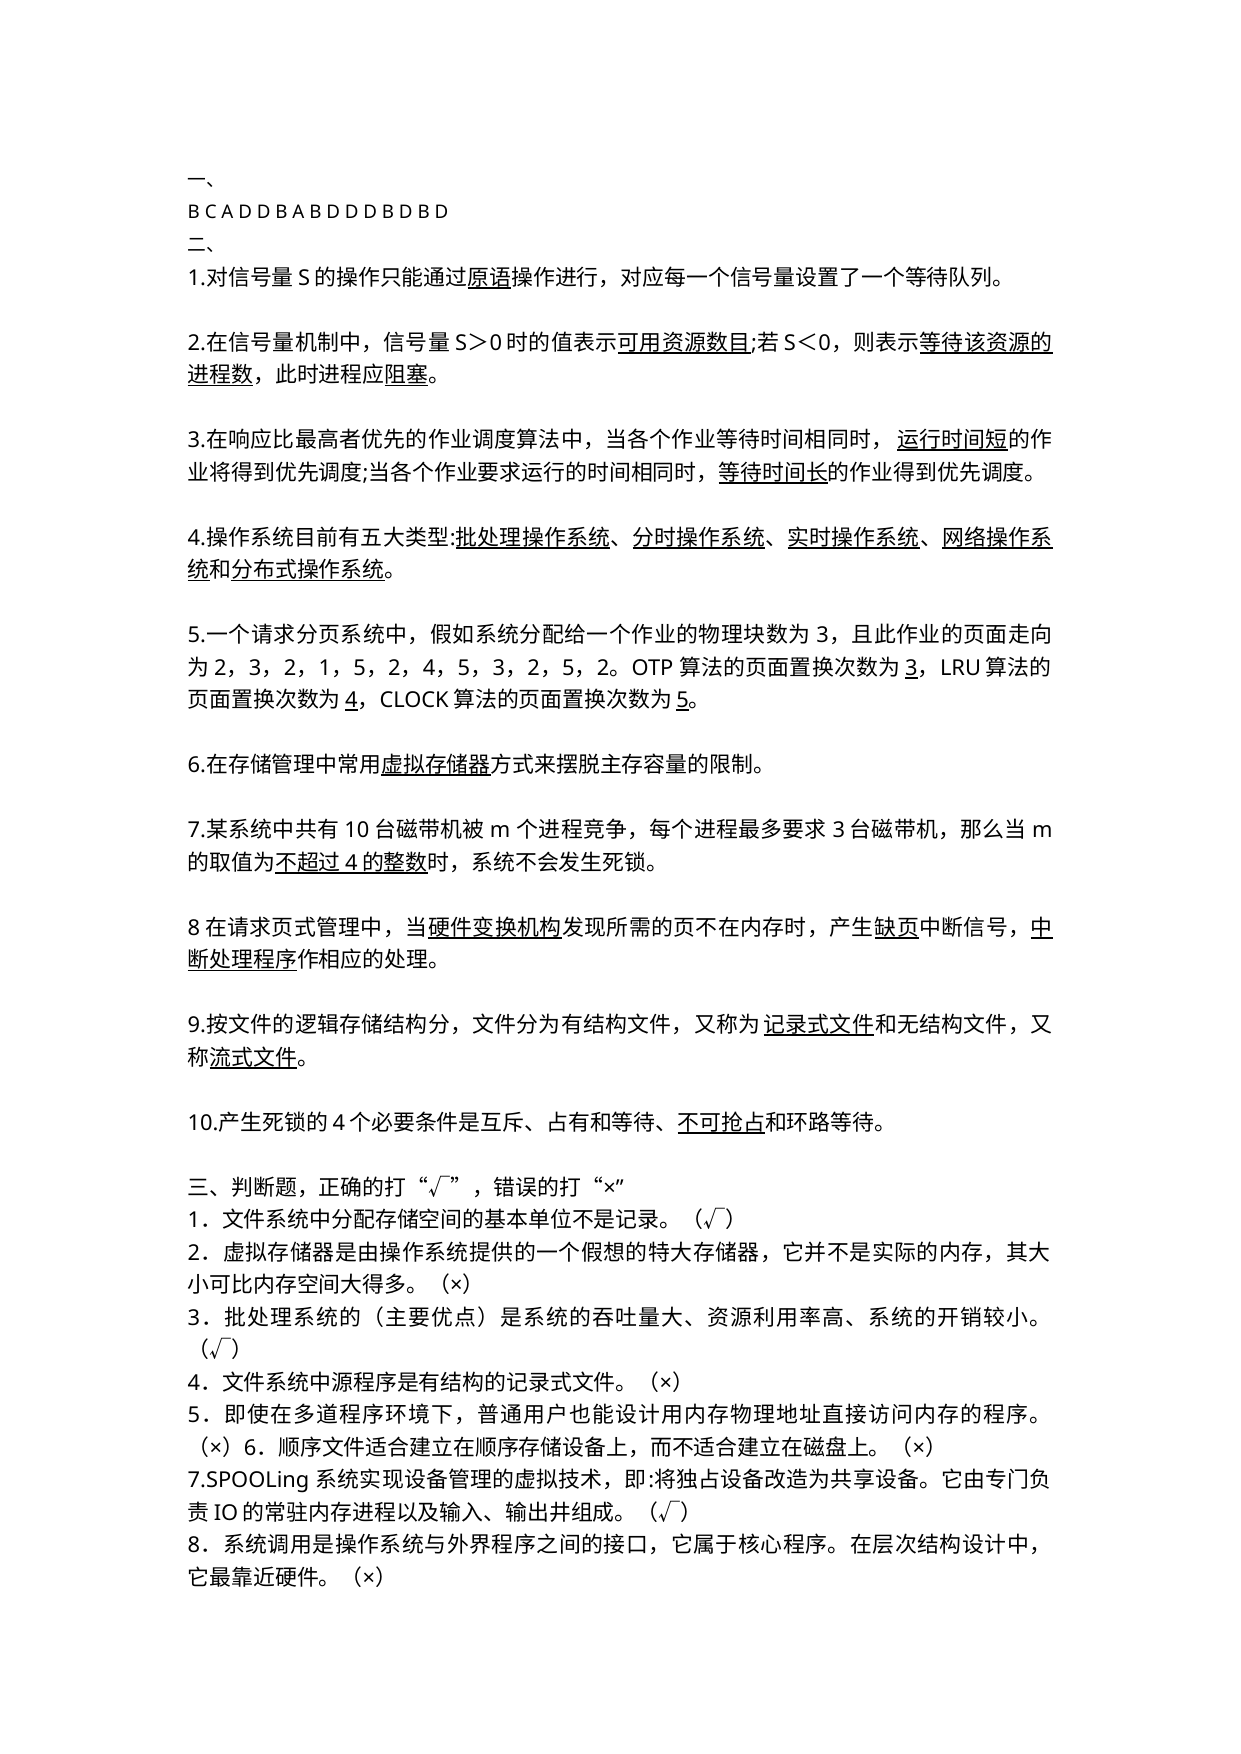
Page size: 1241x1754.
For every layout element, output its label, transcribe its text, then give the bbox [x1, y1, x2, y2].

text 2.在信号量机制中，信号量S＞0时的值表示可用资源数目;若S＜0，则表示等待该资源的进程数，此时进程应阻塞。 [187, 324, 1053, 389]
text 1．文件系统中分配存储空间的基本单位不是记录。（√） [187, 1202, 1053, 1234]
text 9.按文件的逻辑存储结构分，文件分为有结构文件，又称为记录式文件和无结构文件，又称流式文件。 [187, 1007, 1053, 1072]
text 8．系统调用是操作系统与外界程序之间的接口，它属于核心程序。在层次结构设计中，它最靠近硬件。（×） [187, 1527, 1053, 1592]
text 3．批处理系统的（主要优点）是系统的吞吐量大、资源利用率高、系统的开销较小。（√） [187, 1299, 1053, 1364]
text 10.产生死锁的4个必要条件是互斥、占有和等待、不可抢占和环路等待。 [187, 1104, 1053, 1137]
text 6.在存储管理中常用虚拟存储器方式来摆脱主存容量的限制。 [187, 747, 1053, 779]
text 二、 [187, 227, 1053, 259]
text 4．文件系统中源程序是有结构的记录式文件。（×） [187, 1364, 1053, 1397]
text 4.操作系统目前有五大类型:批处理操作系统、分时操作系统、实时操作系统、网络操作系统和分布式操作系统。 [187, 519, 1053, 584]
text 3.在响应比最高者优先的作业调度算法中，当各个作业等待时间相同时，运行时间短的作业将得到优先调度;当各个作业要求运行的时间相同时，等待时间长的作业得到优先调度。 [187, 422, 1053, 487]
text 7.SPOOLing 系统实现设备管理的虚拟技术，即:将独占设备改造为共享设备。它由专门负责IO的常驻内存进程以及输入、输出井组成。（√） [187, 1462, 1053, 1527]
text 2．虚拟存储器是由操作系统提供的一个假想的特大存储器，它并不是实际的内存，其大小可比内存空间大得多。（×） [187, 1234, 1053, 1299]
text 8在请求页式管理中，当硬件变换机构发现所需的页不在内存时，产生缺页中断信号，中断处理程序作相应的处理。 [187, 909, 1053, 974]
text 1.对信号量S的操作只能通过原语操作进行，对应每一个信号量设置了一个等待队列。 [187, 259, 1053, 292]
text 5.一个请求分页系统中，假如系统分配给一个作业的物理块数为3，且此作业的页面走向为2，3，2，1，5，2，4，5，3，2，5，2。OTP 算法的页面置换次数为3，LRU算法的页面置换次数为4，CLOCK算法的页面置换次数为5。 [187, 617, 1053, 714]
text B C A D D B A B D D D B D B D [187, 194, 1053, 227]
text 5．即使在多道程序环境下，普通用户也能设计用内存物理地址直接访问内存的程序。（×）6．顺序文件适合建立在顺序存储设备上，而不适合建立在磁盘上。（×） [187, 1397, 1053, 1462]
text 7.某系统中共有10台磁带机被m 个进程竞争，每个进程最多要求3台磁带机，那么当m的取值为不超过4的整数时，系统不会发生死锁。 [187, 812, 1053, 877]
text 三、判断题，正确的打“√”，错误的打“×” [187, 1169, 1053, 1202]
text 一、 [187, 162, 1053, 194]
